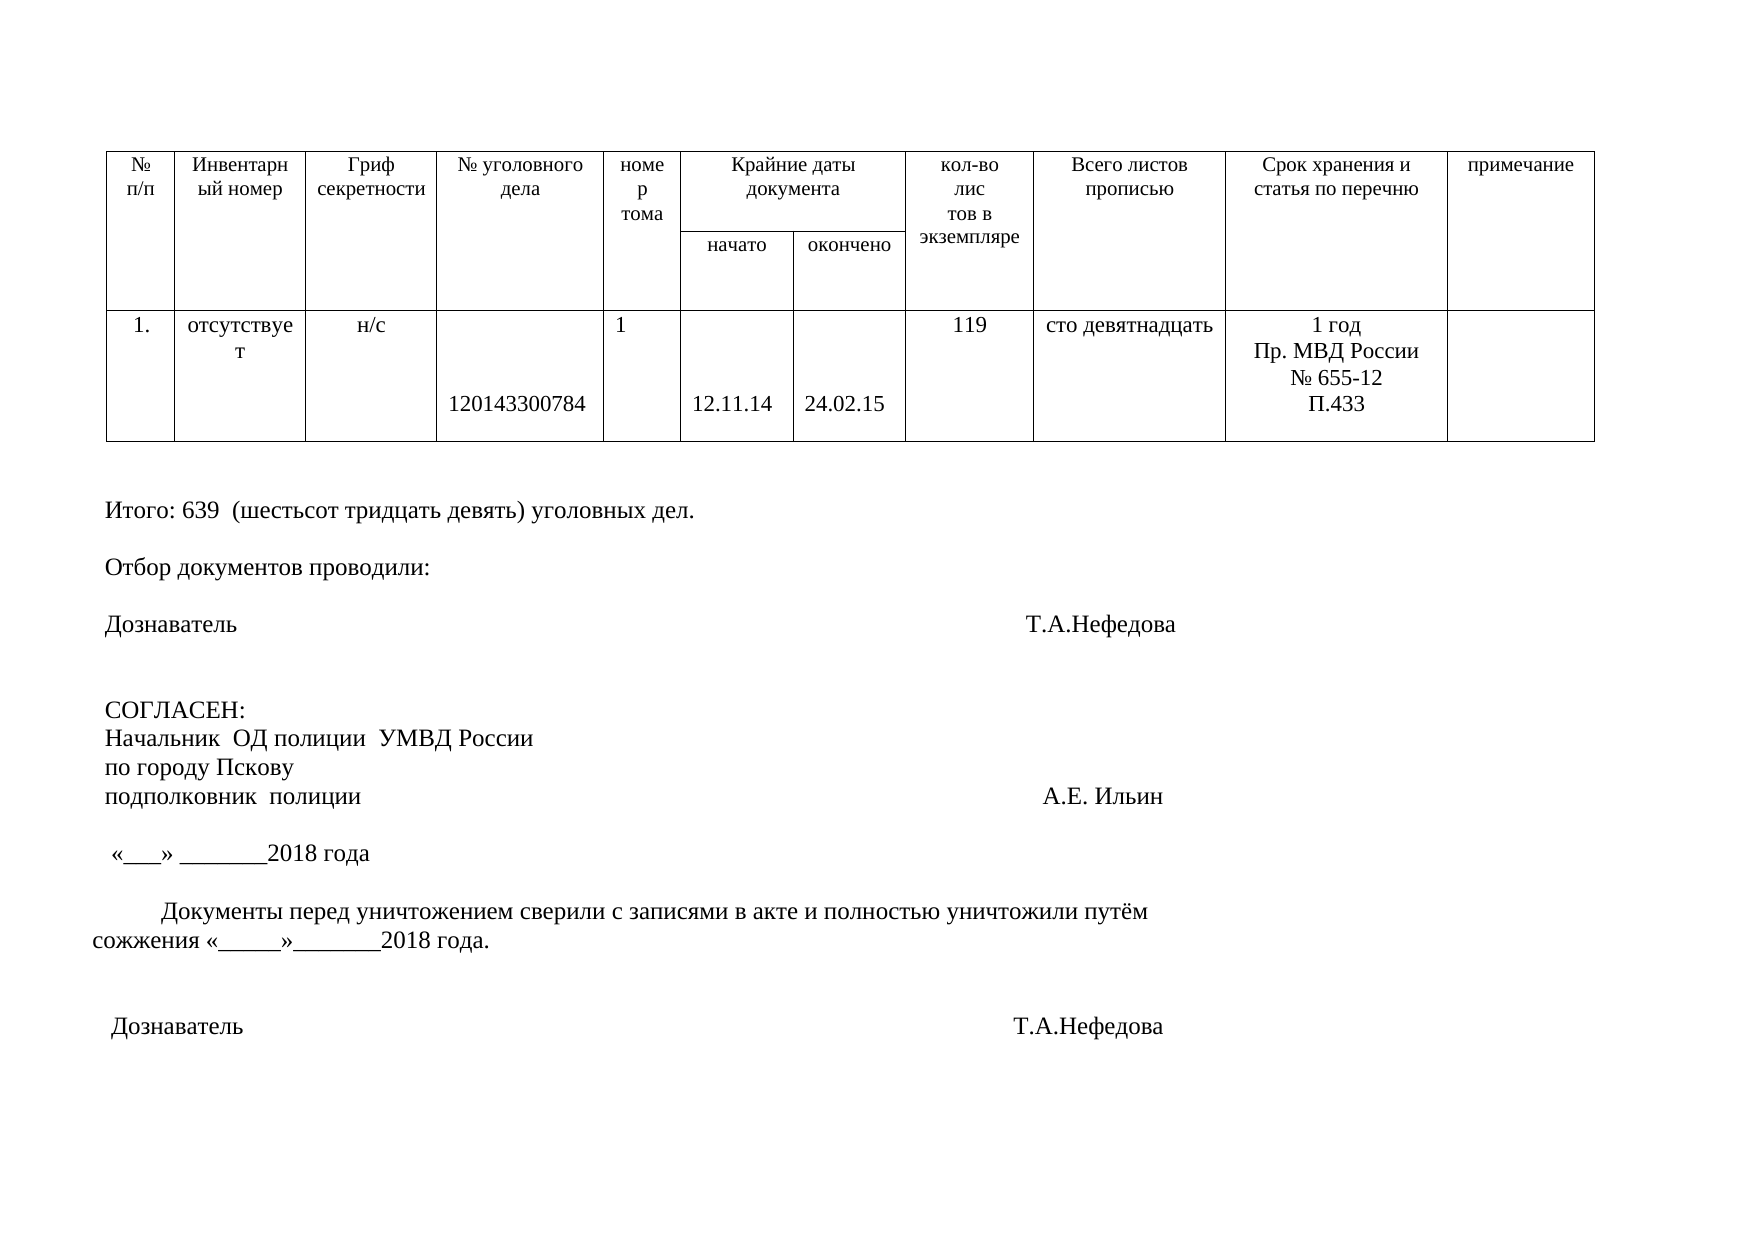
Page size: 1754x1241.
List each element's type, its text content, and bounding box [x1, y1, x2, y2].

text подполковник полиции А.Е. Ильин [29, 781, 1636, 810]
table_cell н/с [306, 311, 436, 441]
text «___» _______2018 года [29, 838, 1636, 867]
table_header № п/п [107, 152, 174, 310]
table_header кол-во лис тов в экземпляре [906, 152, 1033, 310]
table_header примечание [1448, 152, 1594, 310]
text Отбор документов проводили: [29, 552, 1636, 581]
table_header Инвентарный номер [175, 152, 305, 310]
table_cell [1448, 311, 1594, 441]
table_cell 12.11.14 [681, 311, 793, 441]
text Итого: 639 (шестьсот тридцать девять) уголовных дел. [29, 495, 1636, 524]
table_cell 119 [906, 311, 1033, 441]
text Документы перед уничтожением сверили с записями в акте и полностью уничтожили путём [29, 896, 1636, 925]
table_cell окончено [794, 232, 905, 310]
table_cell 1 год Пр. МВД России № 655-12 П.433 [1226, 311, 1447, 441]
table_header Всего листов прописью [1034, 152, 1225, 310]
table_header Срок хранения и статья по перечню [1226, 152, 1447, 310]
text сожжения «_____»_______2018 года. [29, 925, 1636, 953]
table_header Крайние даты документа [681, 152, 905, 231]
table_cell начато [681, 232, 793, 310]
table_header № уголовного дела [437, 152, 603, 310]
text СОГЛАСЕН: [29, 695, 1636, 723]
text Начальник ОД полиции УМВД России [29, 723, 1636, 752]
table_cell отсутствует [175, 311, 305, 441]
table_cell сто девятнадцать [1034, 311, 1225, 441]
text Дознаватель Т.А.Нефедова [29, 609, 1636, 638]
table_cell 120143300784 [437, 311, 603, 441]
text Дознаватель Т.А.Нефедова [29, 1011, 1636, 1040]
table_cell 1 [604, 311, 680, 441]
table_header номер тома [604, 152, 680, 310]
text по городу Пскову [29, 752, 1636, 781]
table_header Гриф секретности [306, 152, 436, 310]
table_cell [107, 311, 174, 441]
table_cell 24.02.15 [794, 311, 905, 441]
